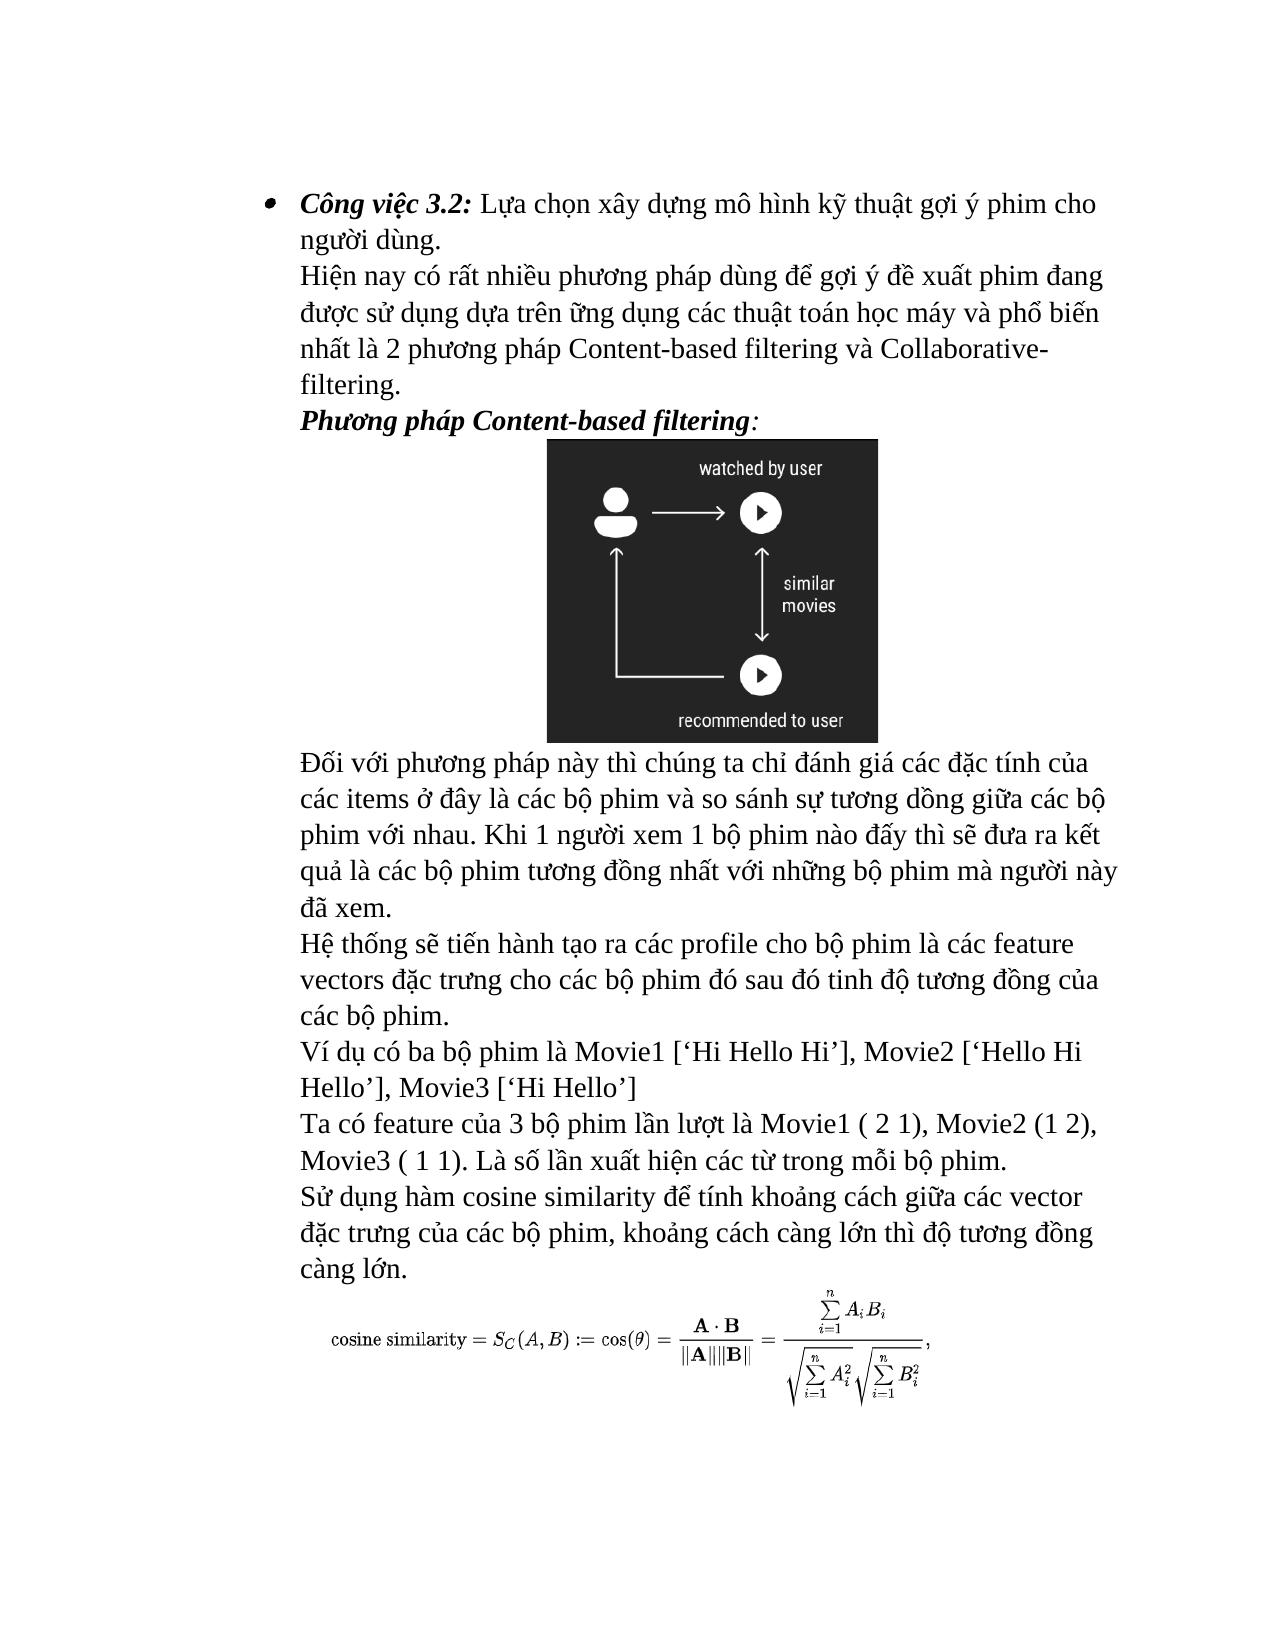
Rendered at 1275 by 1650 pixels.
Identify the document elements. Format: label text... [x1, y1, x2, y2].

list Ví dụ có ba bộ phim là Movie1 [‘Hi Hello Hi’], Movie2 [‘Hello Hi Hello’], Movie3 [‘Hi Hello’] [300, 1034, 1125, 1104]
list Hệ thống sẽ tiến hành tạo ra các profile cho bộ phim là các feature vectors đặc trưng cho các bộ phim đó sau đó tinh độ tương đồng của các bộ phim. [300, 926, 1125, 1032]
list Đối với phương pháp này thì chúng ta chỉ đánh giá các đặc tính của các items ở đây là các bộ phim và so sánh sự tương dồng giữa các bộ phim với nhau. Khi 1 người xem 1 bộ phim nào đấy thì sẽ đưa ra kết quả là các bộ phim tương đồng nhất với những bộ phim mà người này đã xem. [300, 745, 1125, 923]
picture [300, 1287, 974, 1412]
list Phương pháp Content-based filtering: [300, 403, 1125, 437]
list Hiện nay có rất nhiều phương pháp dùng để gợi ý đề xuất phim đang được sử dụng dựa trên ững dụng các thuật toán học máy và phổ biến nhất là 2 phương pháp Content-based filtering và Collaborative-filtering. [300, 258, 1125, 401]
list Sử dụng hàm cosine similarity để tính khoảng cách giữa các vector đặc trưng của các bộ phim, khoảng cách càng lớn thì độ tương đồng càng lớn. [300, 1179, 1125, 1285]
picture [546, 439, 879, 743]
list Ta có feature của 3 bộ phim lần lượt là Movie1 ( 2 1), Movie2 (1 2), Movie3 ( 1 1). Là số lần xuất hiện các từ trong mỗi bộ phim. [300, 1107, 1125, 1176]
list Công việc 3.2: Lựa chọn xây dựng mô hình kỹ thuật gợi ý phim cho người dùng. [262, 186, 1125, 256]
